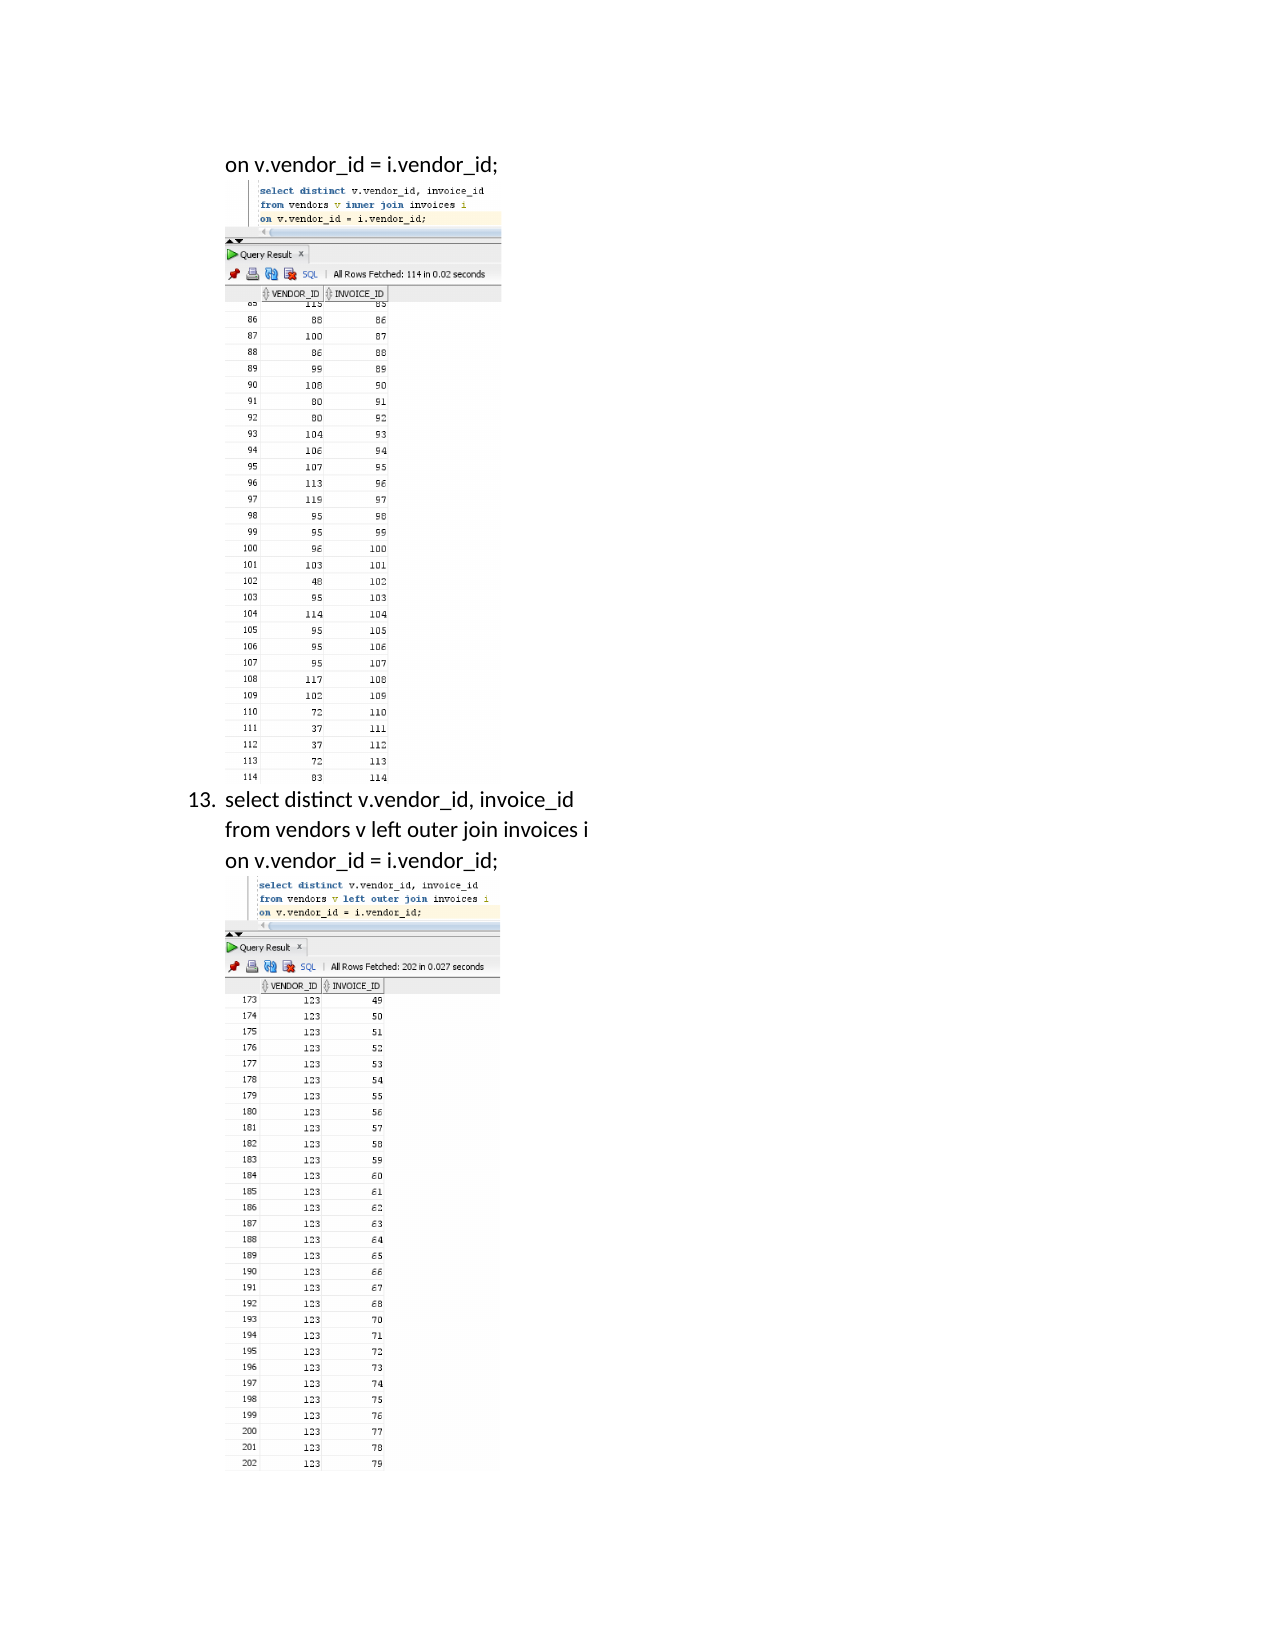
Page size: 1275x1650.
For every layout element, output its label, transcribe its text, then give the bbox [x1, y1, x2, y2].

list select distinct v.vendor_id, invoice_id [187, 785, 1125, 813]
picture [225, 876, 501, 1471]
list on v.vendor_id = i.vendor_id; [225, 846, 1125, 874]
list from vendors v left outer join invoices i [225, 816, 1125, 843]
list on v.vendor_id = i.vendor_id; [225, 150, 1125, 178]
picture [225, 180, 502, 784]
